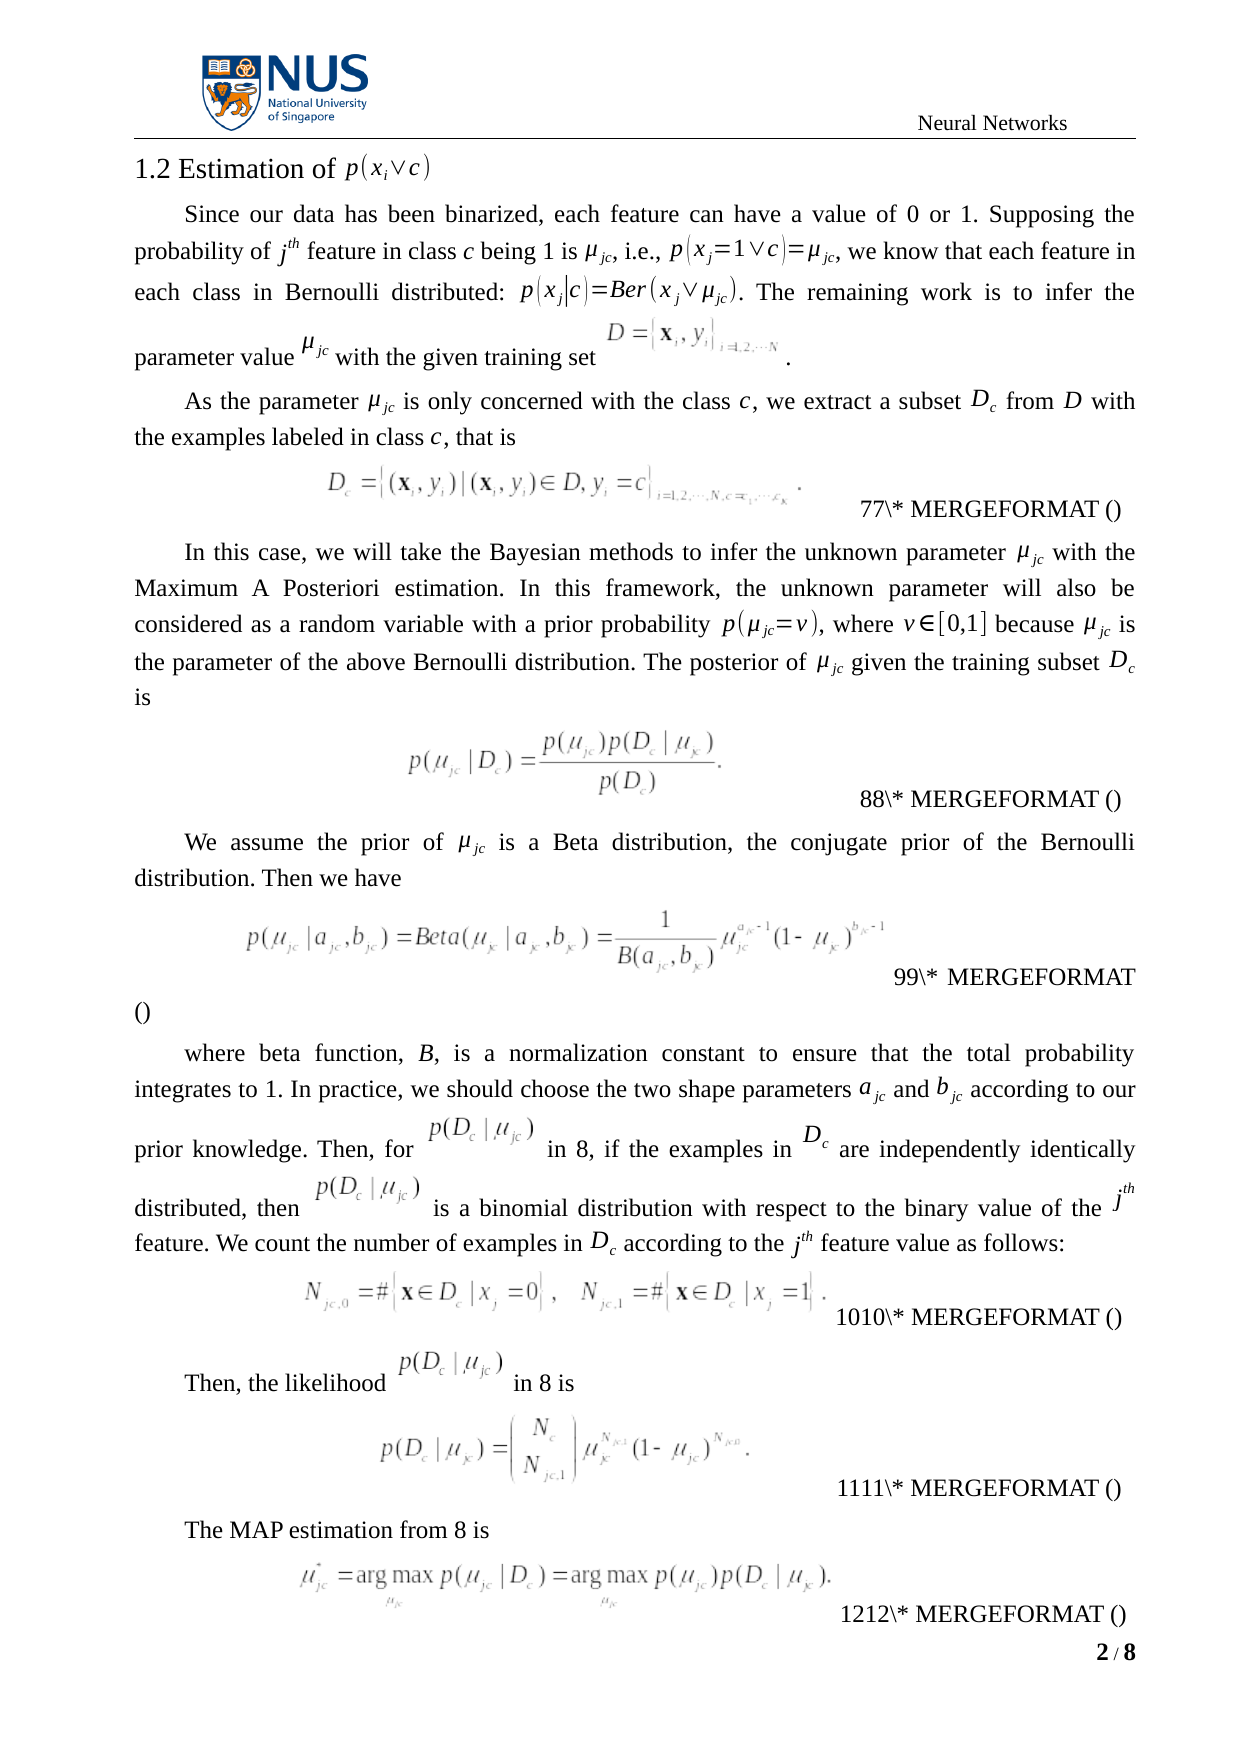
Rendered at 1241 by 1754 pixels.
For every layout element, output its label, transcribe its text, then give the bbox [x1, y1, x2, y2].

text As the parameter is only concerned with the class , we extract a subset from with the examples labeled in class , that is [134, 385, 1136, 451]
subtitle Estimation of [134, 151, 1136, 184]
picture [202, 54, 368, 131]
text In this case, we will take the Bayesian methods to infer the unknown parameter with the Maximum A Posteriori estimation. In this framework, the unknown parameter will also be considered as a random variable with a prior probability , where because is the parameter of the above Bernoulli distribution. The posterior of given the training subset is [134, 536, 1136, 711]
text where beta function, B, is a normalization constant to ensure that the total probability integrates to 1. In practice, we should choose the two shape parameters and according to our prior knowledge. Then, for in , if the examples in are independently identically distributed, then is a binomial distribution with respect to the binary value of the feature. We count the number of examples in according to the feature value as follows: [134, 1038, 1136, 1258]
text We assume the prior of is a Beta distribution, the conjugate prior of the Bernoulli distribution. Then we have [134, 826, 1136, 892]
text Since our data has been binarized, each feature can have a value of 0 or 1. Supposing the probability of feature in class c being 1 is , i.e., , we know that each feature in each class in Bernoulli distributed: . The remaining work is to infer the parameter value with the given training set . [134, 199, 1136, 372]
text The MAP estimation from is [134, 1515, 1136, 1543]
text Then, the likelihood in is [134, 1344, 1136, 1397]
